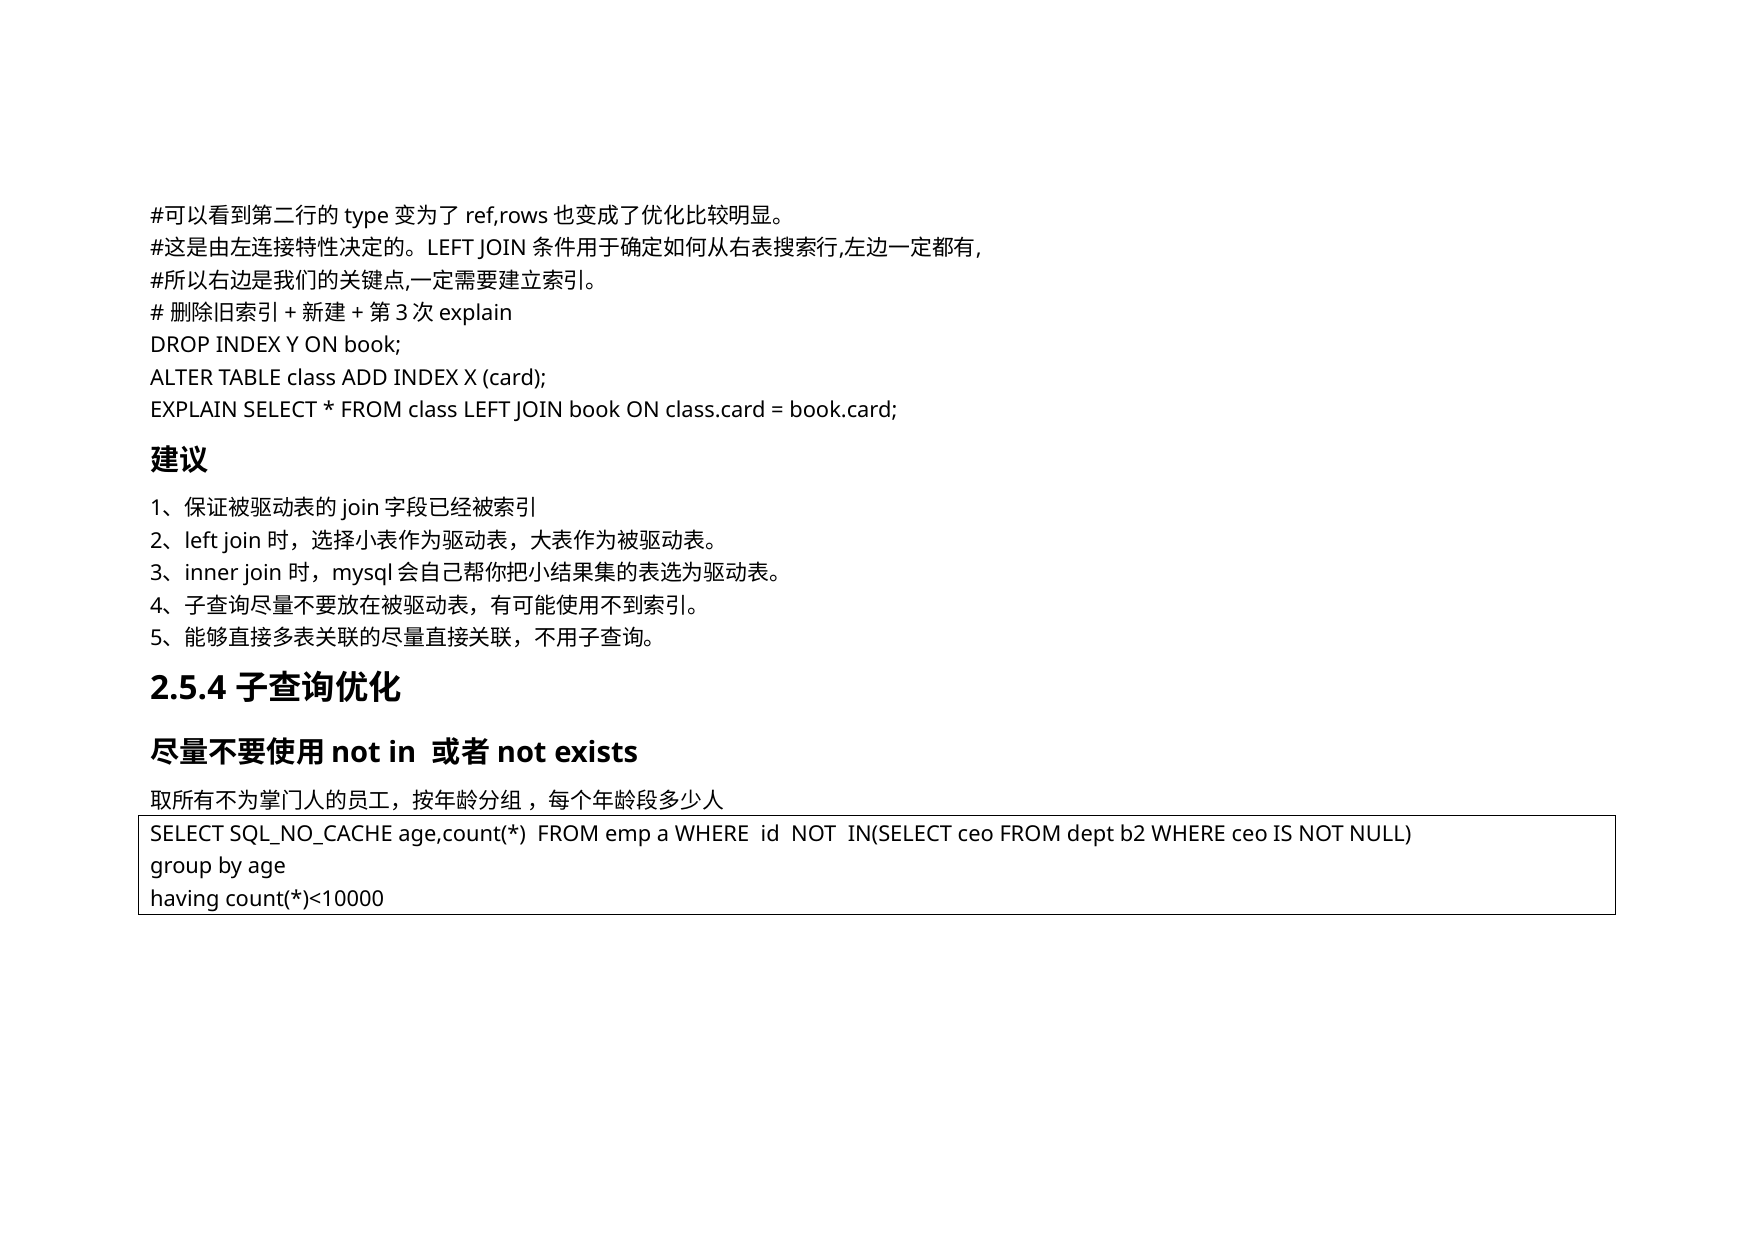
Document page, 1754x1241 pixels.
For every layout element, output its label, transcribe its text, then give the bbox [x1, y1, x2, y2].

text EXPLAIN SELECT * FROM class LEFT JOIN book ON class.card = book.card; [150, 393, 1604, 425]
text DROP INDEX Y ON book; [150, 328, 1604, 360]
text 1、保证被驱动表的join字段已经被索引 [150, 490, 1604, 523]
text 取所有不为掌门人的员工，按年龄分组 ，每个年龄段多少人 [150, 783, 1604, 815]
text 建议 [150, 425, 1604, 490]
text ALTER TABLE class ADD INDEX X (card); [150, 360, 1604, 393]
text 5、能够直接多表关联的尽量直接关联，不用子查询。 [150, 620, 1604, 653]
text 3、inner join 时，mysql会自己帮你把小结果集的表选为驱动表。 [150, 555, 1604, 588]
table_header SELECT SQL_NO_CACHE age,count(*) FROM emp a WHERE id NOT IN(SELECT ceo FROM dept b2 WHERE ceo IS NOT NULL) group by age having count(*)<10000 [139, 816, 1615, 914]
text 2、left join 时，选择小表作为驱动表，大表作为被驱动表。 [150, 523, 1604, 555]
text 4、子查询尽量不要放在被驱动表，有可能使用不到索引。 [150, 588, 1604, 620]
text #所以右边是我们的关键点,一定需要建立索引。 [150, 263, 1604, 295]
text #可以看到第二行的 type 变为了 ref,rows 也变成了优化比较明显。 [150, 198, 1604, 230]
text # 删除旧索引 + 新建 + 第3次explain [150, 295, 1604, 328]
text 尽量不要使用not in 或者 not exists [150, 718, 1604, 783]
text 子查询优化 [150, 653, 1604, 718]
text #这是由左连接特性决定的。LEFT JOIN 条件用于确定如何从右表搜索行,左边一定都有, [150, 230, 1604, 263]
